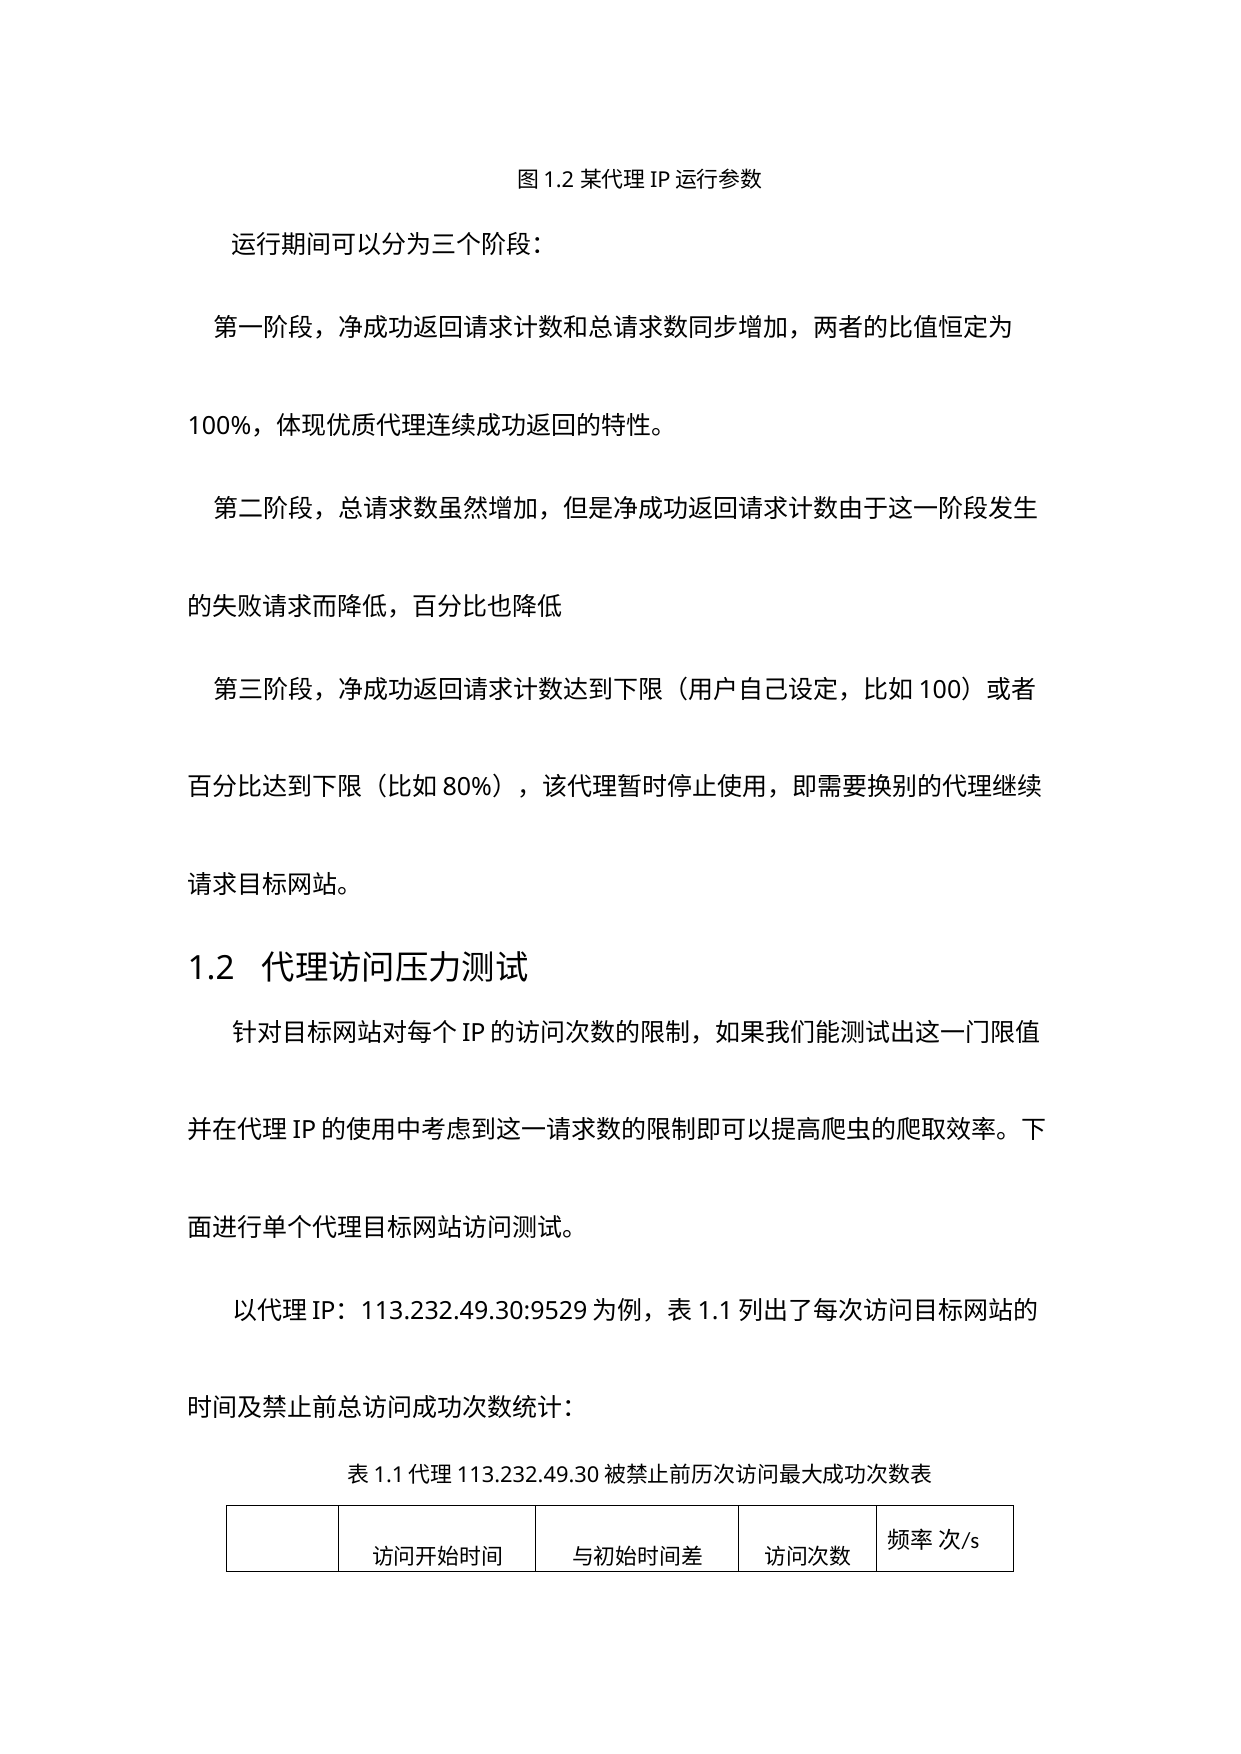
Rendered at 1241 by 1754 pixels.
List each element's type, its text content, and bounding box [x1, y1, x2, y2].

list 第二阶段，总请求数虽然增加，但是净成功返回请求计数由于这一阶段发生的失败请求而降低，百分比也降低 [187, 474, 1053, 637]
list 第三阶段，净成功返回请求计数达到下限（用户自己设定，比如100）或者百分比达到下限（比如80%），该代理暂时停止使用，即需要换别的代理继续请求目标网站。 [187, 655, 1053, 915]
table_header 访问次数 [739, 1506, 876, 1571]
table_header 访问开始时间 [339, 1506, 535, 1571]
table_header 与初始时间差 [536, 1506, 738, 1571]
list 代理访问压力测试 [187, 933, 1053, 998]
table_header 频率 次/s [877, 1506, 1013, 1571]
list 第一阶段，净成功返回请求计数和总请求数同步增加，两者的比值恒定为100%，体现优质代理连续成功返回的特性。 [187, 293, 1053, 456]
list 针对目标网站对每个IP的访问次数的限制，如果我们能测试出这一门限值并在代理IP的使用中考虑到这一请求数的限制即可以提高爬虫的爬取效率。下面进行单个代理目标网站访问测试。 [187, 998, 1053, 1258]
list 表1.1代理113.232.49.30被禁止前历次访问最大成功次数表 [187, 1457, 1053, 1489]
table_header [227, 1506, 338, 1571]
list 运行期间可以分为三个阶段： [187, 210, 1053, 275]
list 以代理IP：113.232.49.30:9529为例，表1.1列出了每次访问目标网站的时间及禁止前总访问成功次数统计： [187, 1276, 1053, 1438]
list 图1.2 某代理IP运行参数 [187, 162, 1053, 194]
